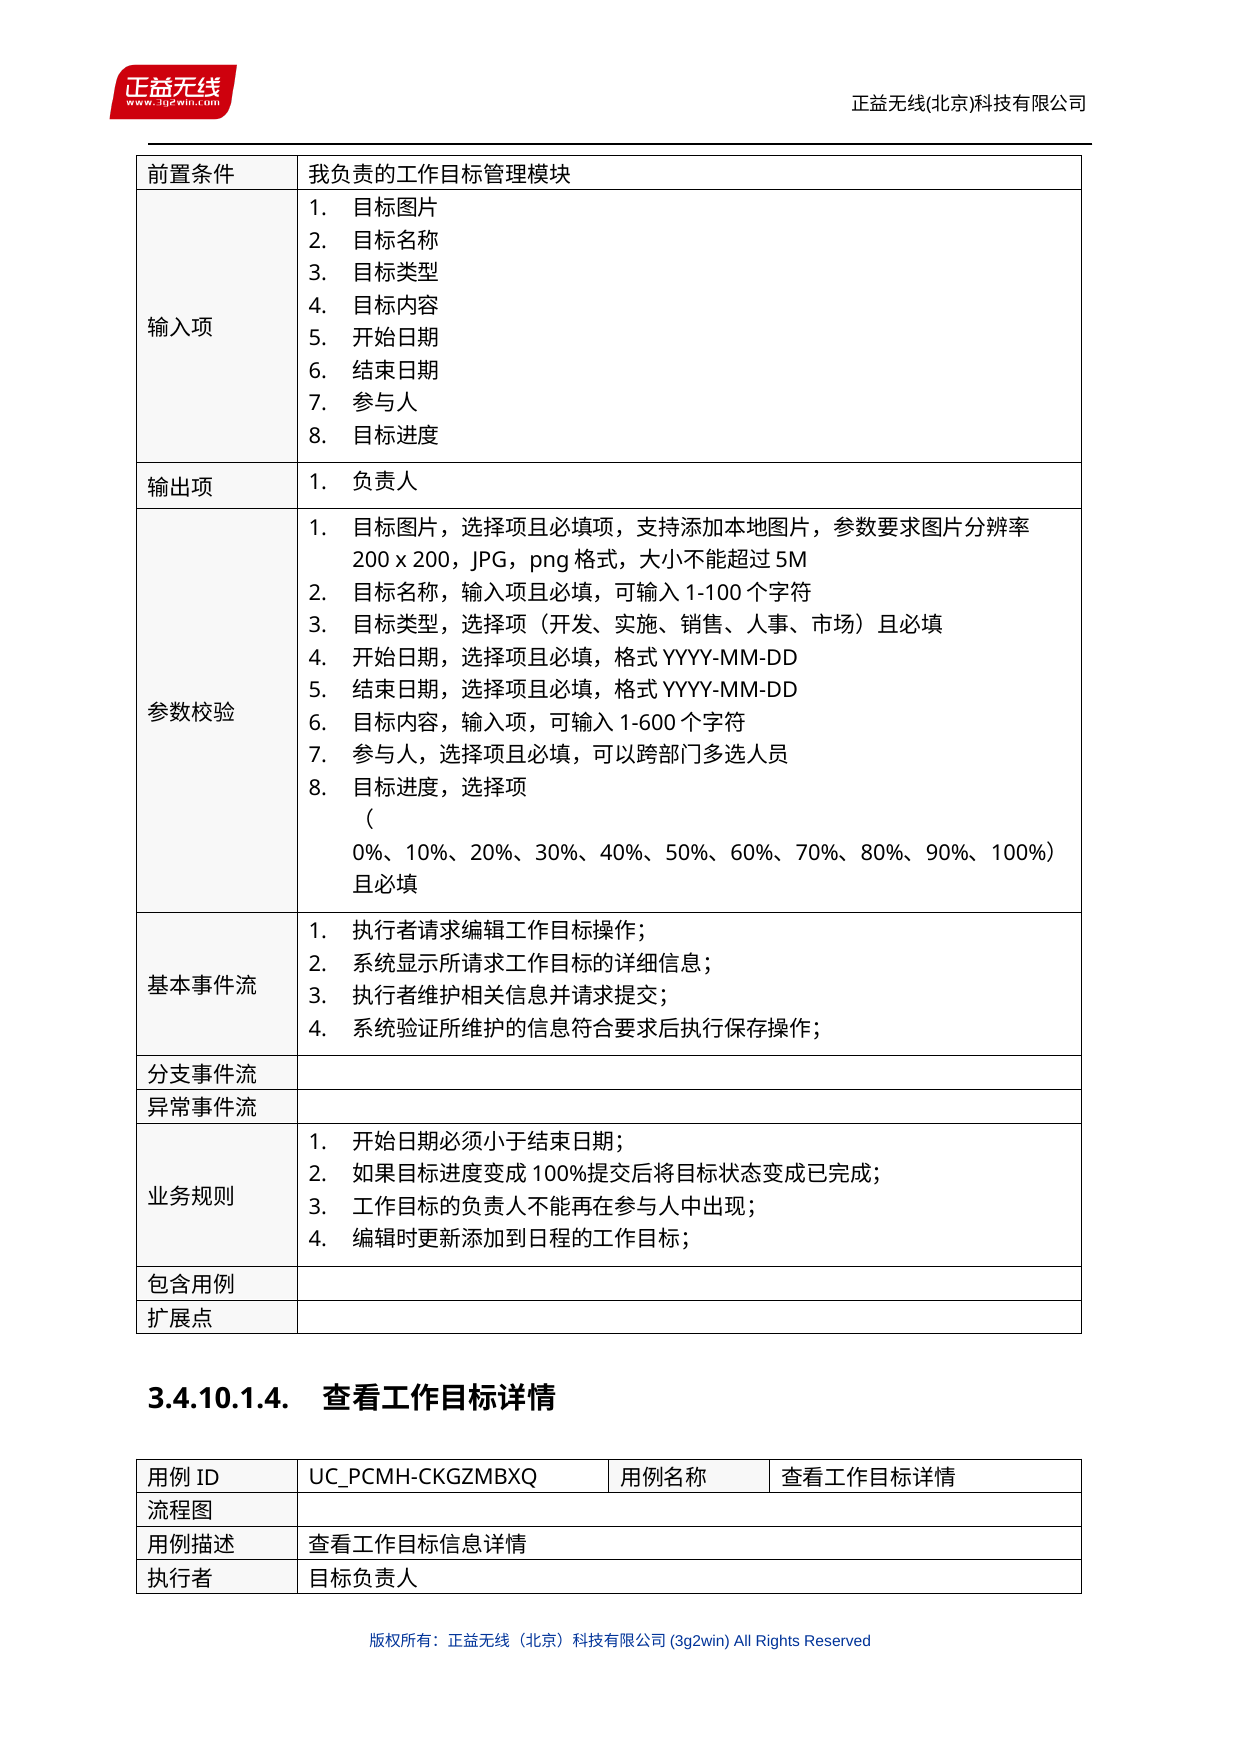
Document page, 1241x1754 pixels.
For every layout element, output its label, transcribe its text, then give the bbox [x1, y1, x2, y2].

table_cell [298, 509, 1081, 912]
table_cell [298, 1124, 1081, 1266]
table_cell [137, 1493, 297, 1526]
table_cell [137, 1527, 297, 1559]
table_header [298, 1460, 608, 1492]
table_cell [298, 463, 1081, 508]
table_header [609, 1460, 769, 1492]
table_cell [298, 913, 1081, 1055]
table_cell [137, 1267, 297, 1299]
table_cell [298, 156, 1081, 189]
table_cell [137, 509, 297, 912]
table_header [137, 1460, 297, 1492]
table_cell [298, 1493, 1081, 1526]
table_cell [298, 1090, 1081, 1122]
subtitle 查看工作目标详情 [148, 1363, 1092, 1428]
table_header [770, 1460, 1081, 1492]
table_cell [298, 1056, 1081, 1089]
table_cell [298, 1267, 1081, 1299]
picture [105, 62, 241, 123]
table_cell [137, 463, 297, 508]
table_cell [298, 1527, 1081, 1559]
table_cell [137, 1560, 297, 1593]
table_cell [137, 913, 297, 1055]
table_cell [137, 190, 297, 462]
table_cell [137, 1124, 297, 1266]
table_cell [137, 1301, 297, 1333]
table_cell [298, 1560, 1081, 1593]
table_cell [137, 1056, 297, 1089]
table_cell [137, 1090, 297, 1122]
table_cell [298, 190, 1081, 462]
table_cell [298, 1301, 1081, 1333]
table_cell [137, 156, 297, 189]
